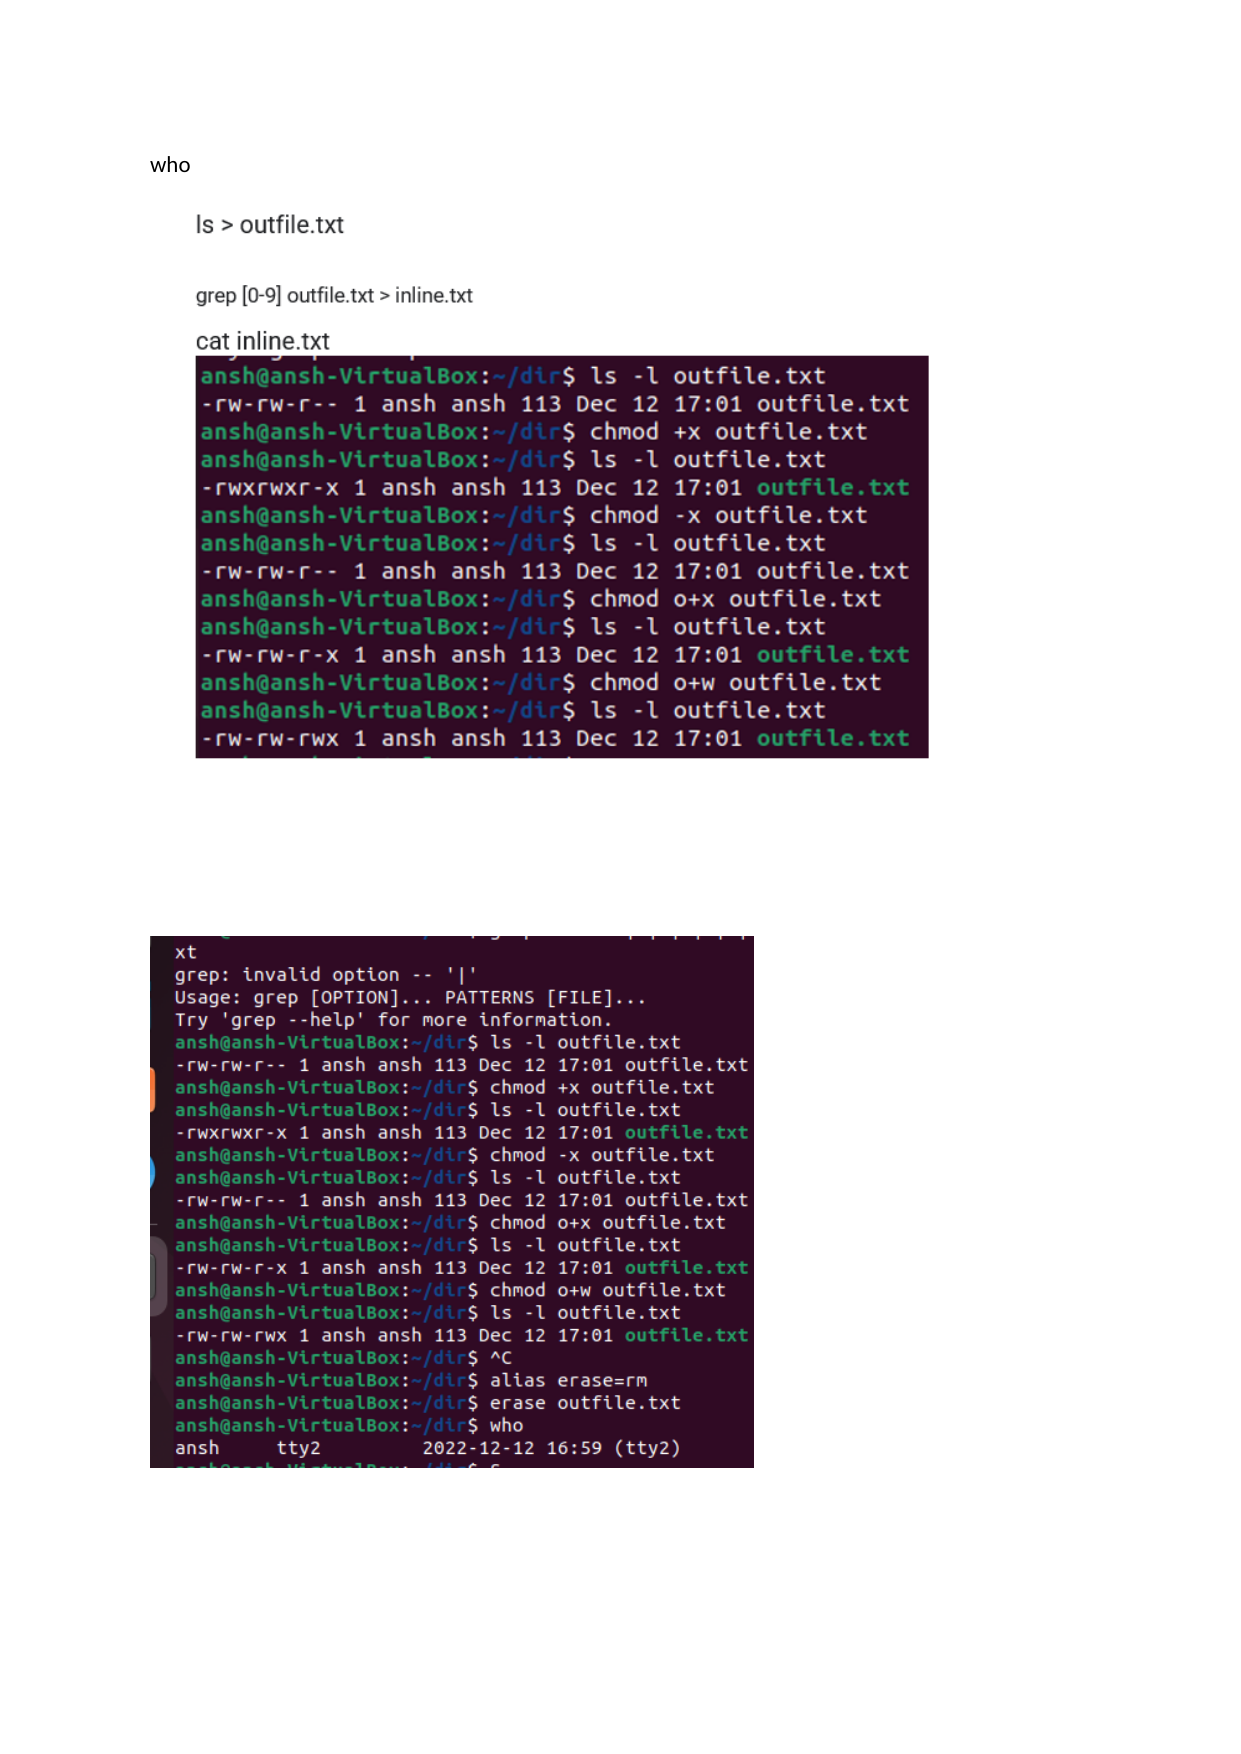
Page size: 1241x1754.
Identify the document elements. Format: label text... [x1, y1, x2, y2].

picture [150, 936, 754, 1468]
text who [150, 150, 1090, 180]
picture [150, 180, 1091, 824]
